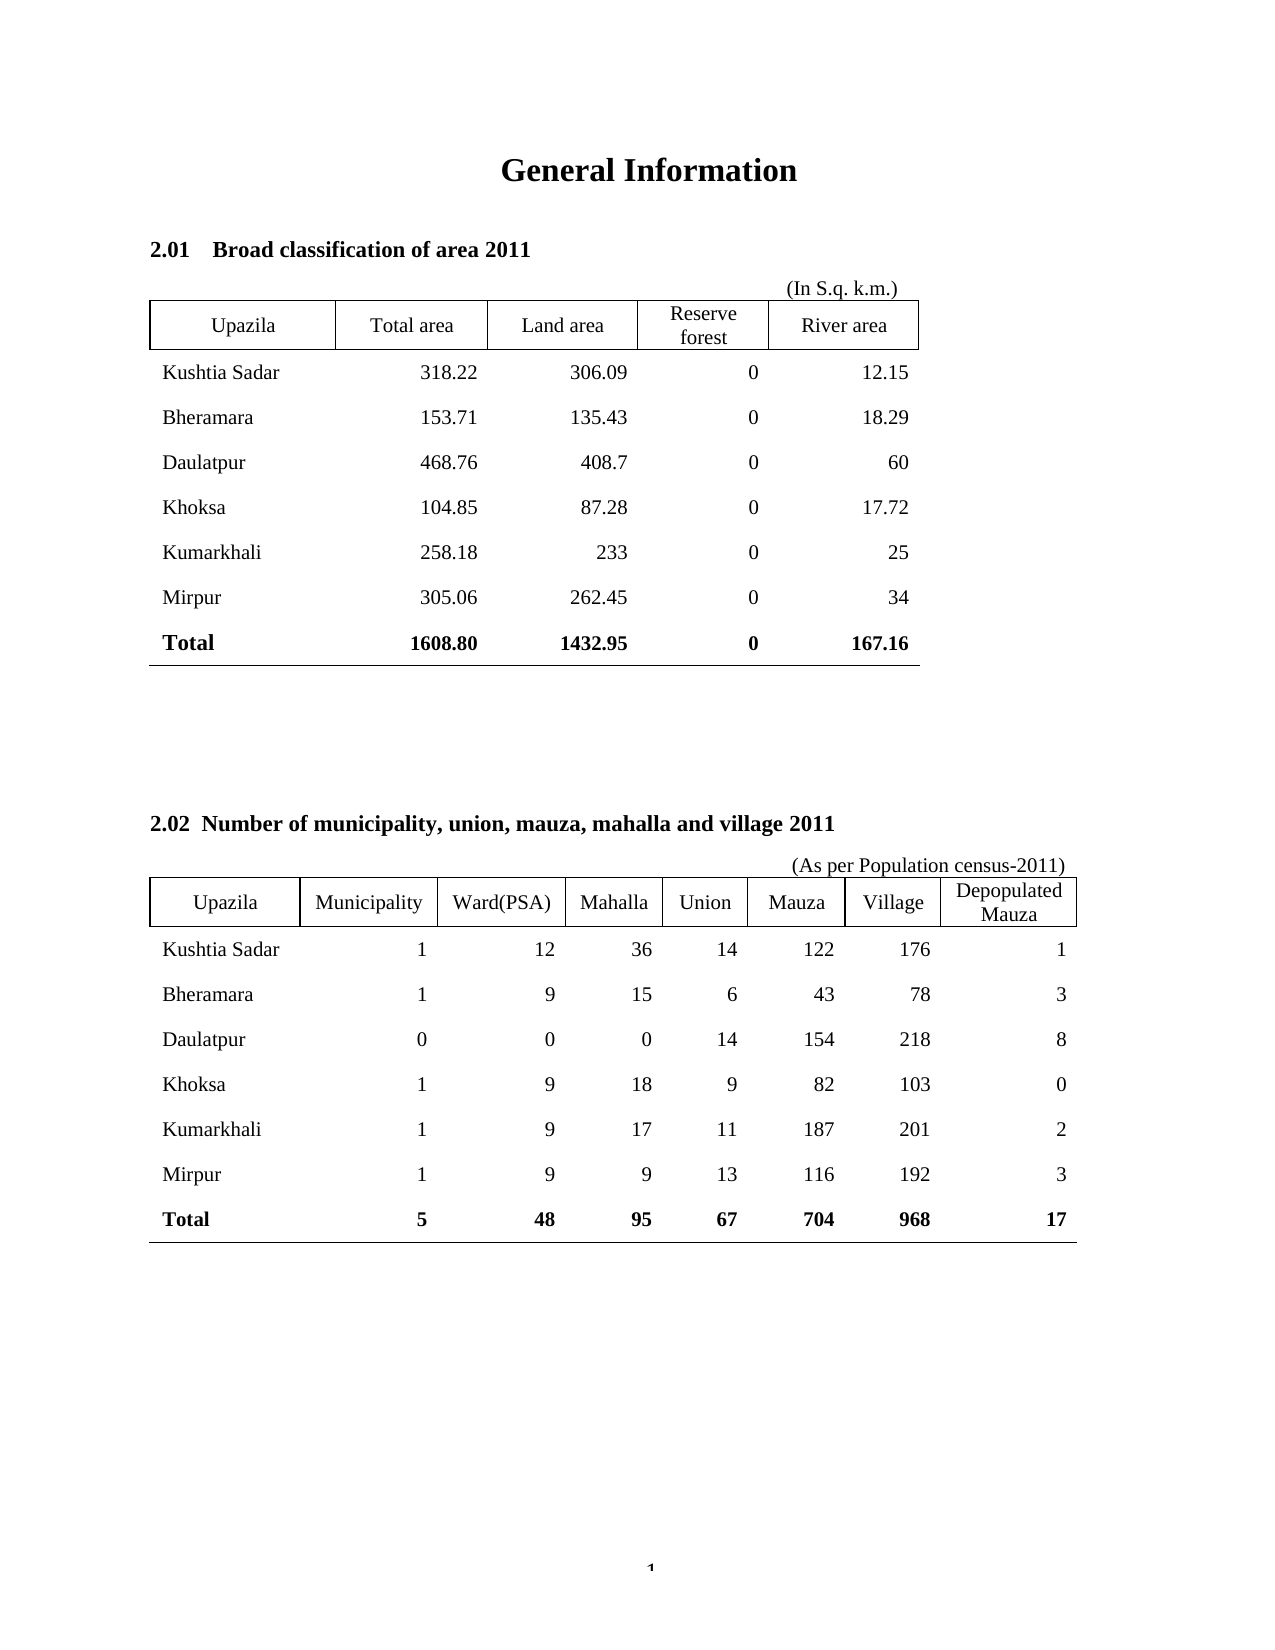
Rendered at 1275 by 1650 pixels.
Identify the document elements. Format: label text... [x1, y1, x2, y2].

table_cell 201 [867, 1107, 988, 1152]
table_cell Total [149, 1197, 348, 1242]
table_cell 60 [805, 440, 920, 485]
table_cell 154 [770, 1017, 867, 1062]
table_cell 67 [684, 1197, 770, 1242]
table_cell 9 [480, 972, 593, 1017]
table_cell Kumarkhali [149, 1107, 348, 1152]
text (In S.q. k.m.) [786, 276, 1164, 300]
table_header Union [663, 878, 747, 926]
table_cell 9 [684, 1062, 770, 1107]
table_cell 167.16 [805, 620, 920, 665]
table_cell 233 [518, 530, 688, 575]
table_header 12 [480, 938, 593, 972]
list Broad classification of area 2011 [150, 236, 1164, 263]
table_cell 9 [593, 1152, 684, 1197]
table_cell Mirpur [149, 575, 344, 620]
table_cell 408.7 [518, 440, 688, 485]
table_header Land area [488, 301, 637, 349]
table_cell 18 [593, 1062, 684, 1107]
table_header 122 [770, 938, 867, 972]
table_header 1 [348, 938, 480, 972]
table_header Ward(PSA) [438, 878, 565, 926]
table_cell 43 [770, 972, 867, 1017]
table_cell 11 [684, 1107, 770, 1152]
table_cell 0 [688, 620, 805, 665]
table_cell 13 [684, 1152, 770, 1197]
table_cell Bheramara [149, 395, 344, 440]
table_cell 25 [805, 530, 920, 575]
table_cell 1608.80 [344, 620, 518, 665]
table_cell 15 [593, 972, 684, 1017]
table_cell 968 [867, 1197, 988, 1242]
table_cell 17.72 [805, 485, 920, 530]
table_cell 17 [593, 1107, 684, 1152]
table_cell 1432.95 [518, 620, 688, 665]
table_header Total area [336, 301, 487, 349]
table_header 318.22 [344, 361, 518, 395]
table_cell 82 [770, 1062, 867, 1107]
table_cell 8 [988, 1017, 1077, 1062]
table_cell 1 [348, 1152, 480, 1197]
table_cell 1 [348, 972, 480, 1017]
table_header 36 [593, 938, 684, 972]
table_header Municipality [301, 878, 437, 926]
table_header 176 [867, 938, 988, 972]
table_cell 0 [348, 1017, 480, 1062]
table_header 14 [684, 938, 770, 972]
table_cell 3 [988, 972, 1077, 1017]
table_cell 262.45 [518, 575, 688, 620]
table_cell 104.85 [344, 485, 518, 530]
table_cell 116 [770, 1152, 867, 1197]
table_header Upazila [151, 878, 299, 926]
table_cell 135.43 [518, 395, 688, 440]
table_cell 258.18 [344, 530, 518, 575]
table_header 12.15 [805, 361, 920, 395]
table_header Depopulated Mauza [941, 878, 1076, 926]
table_cell 0 [593, 1017, 684, 1062]
table_header Upazila [151, 301, 335, 349]
table_cell 9 [480, 1152, 593, 1197]
table_cell 0 [688, 530, 805, 575]
table_cell 14 [684, 1017, 770, 1062]
table_cell 1 [348, 1062, 480, 1107]
table_cell 0 [988, 1062, 1077, 1107]
table_cell 704 [770, 1197, 867, 1242]
table_cell 0 [480, 1017, 593, 1062]
table_cell Mirpur [149, 1152, 348, 1197]
table_header Mahalla [566, 878, 662, 926]
subtitle General Information [133, 150, 1164, 188]
table_cell 48 [480, 1197, 593, 1242]
table_header Reserve forest [638, 301, 768, 349]
table_cell Bheramara [149, 972, 348, 1017]
table_cell 103 [867, 1062, 988, 1107]
table_cell 187 [770, 1107, 867, 1152]
table_cell Khoksa [149, 1062, 348, 1107]
table_header 0 [688, 361, 805, 395]
table_cell Kumarkhali [149, 530, 344, 575]
table_cell 18.29 [805, 395, 920, 440]
table_cell 87.28 [518, 485, 688, 530]
table_cell 3 [988, 1152, 1077, 1197]
table_header River area [769, 301, 918, 349]
table_cell 9 [480, 1107, 593, 1152]
table_header 1 [988, 938, 1077, 972]
table_header Village [846, 878, 940, 926]
list Number of municipality, union, mauza, mahalla and village 2011 [150, 810, 1164, 836]
table_cell 153.71 [344, 395, 518, 440]
table_cell 78 [867, 972, 988, 1017]
text (As per Population census-2011) [792, 852, 1164, 877]
table_cell 34 [805, 575, 920, 620]
table_cell 6 [684, 972, 770, 1017]
table_cell 305.06 [344, 575, 518, 620]
table_header 306.09 [518, 361, 688, 395]
table_cell 95 [593, 1197, 684, 1242]
table_cell Total [149, 620, 344, 665]
table_header Kushtia Sadar [149, 938, 348, 972]
table_header Mauza [748, 878, 844, 926]
table_cell 2 [988, 1107, 1077, 1152]
table_cell 1 [348, 1107, 480, 1152]
table_cell 17 [988, 1197, 1077, 1242]
table_cell 218 [867, 1017, 988, 1062]
table_cell Khoksa [149, 485, 344, 530]
table_cell 192 [867, 1152, 988, 1197]
table_cell 0 [688, 575, 805, 620]
table_header Kushtia Sadar [149, 361, 344, 395]
table_cell Daulatpur [149, 440, 344, 485]
table_cell Daulatpur [149, 1017, 348, 1062]
table_cell 0 [688, 395, 805, 440]
table_cell 468.76 [344, 440, 518, 485]
table_cell 9 [480, 1062, 593, 1107]
table_cell 0 [688, 485, 805, 530]
table_cell 5 [348, 1197, 480, 1242]
table_cell 0 [688, 440, 805, 485]
